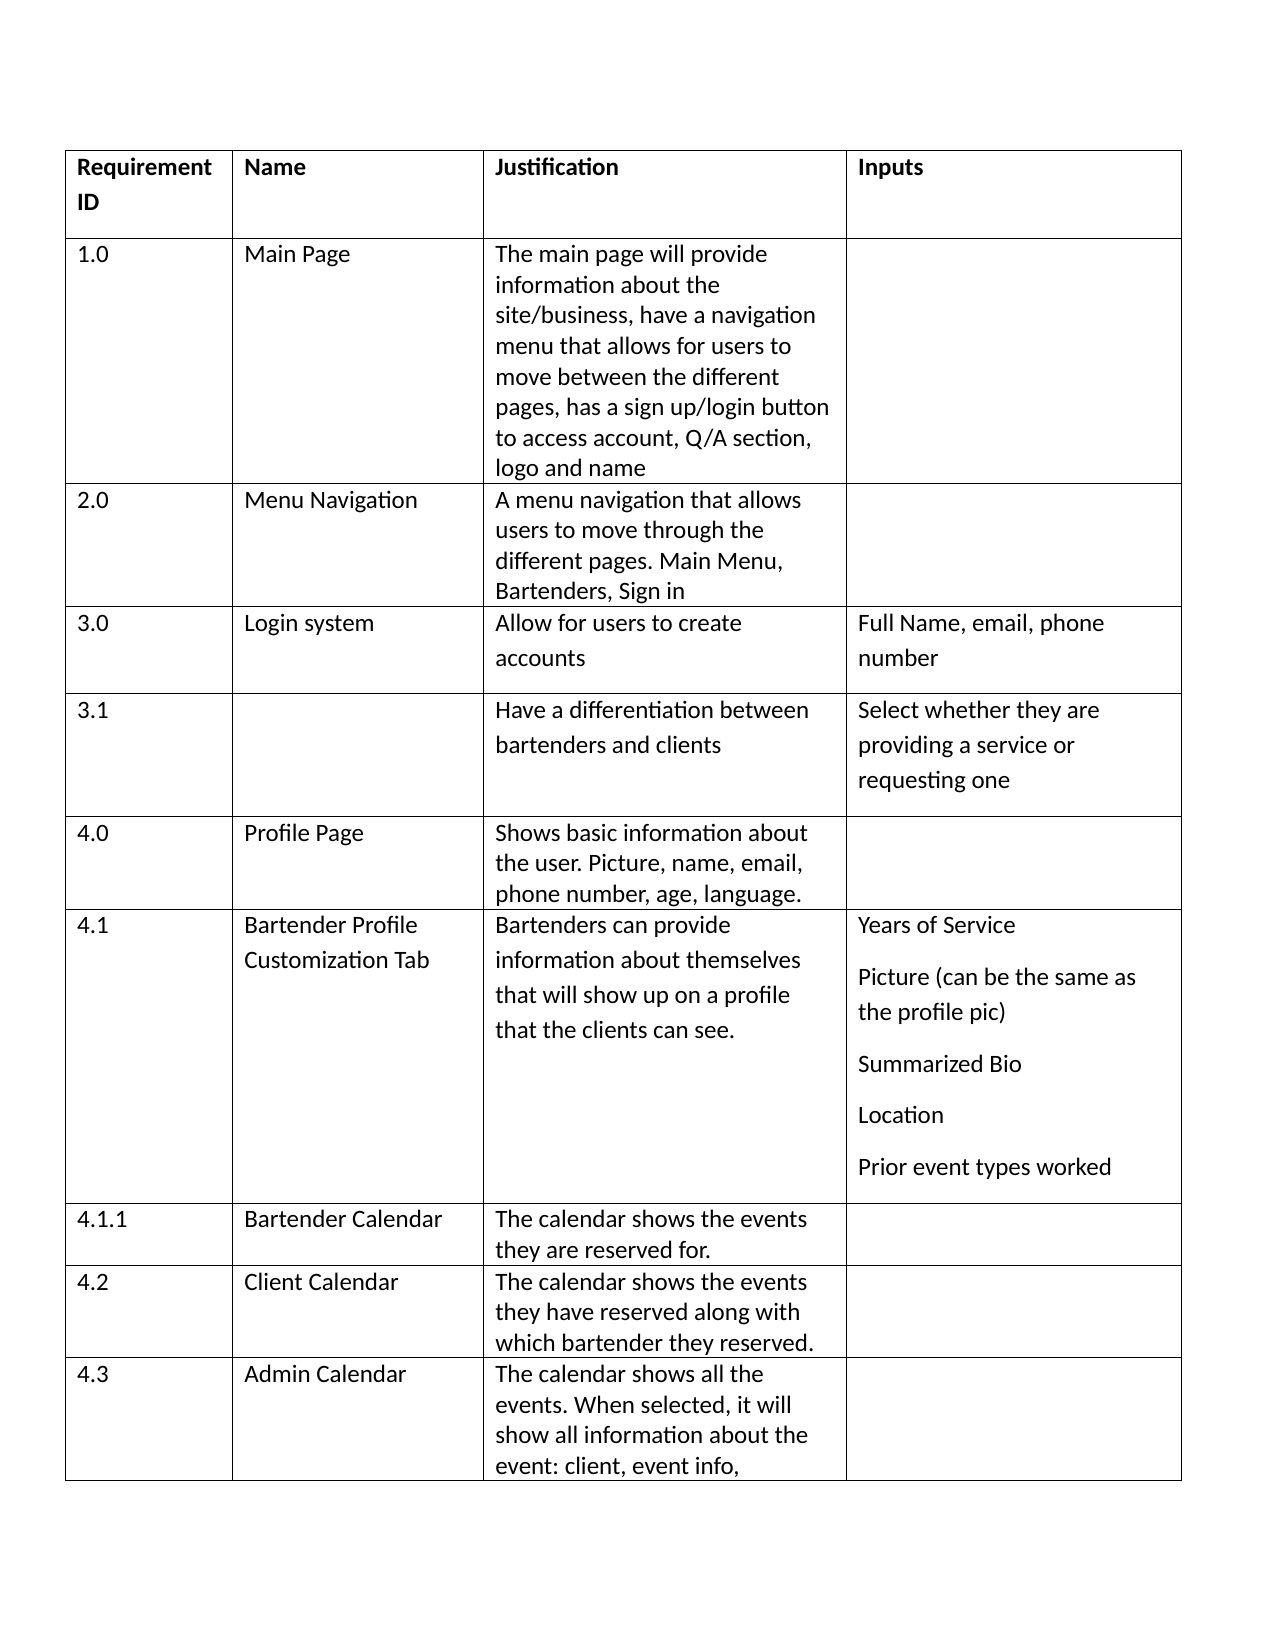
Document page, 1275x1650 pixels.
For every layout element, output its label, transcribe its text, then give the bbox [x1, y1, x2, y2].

table_cell 4.1.1 [66, 1204, 232, 1265]
table_cell [847, 1204, 1181, 1265]
table_cell [847, 1266, 1181, 1357]
table_cell Shows basic information about the user. Picture, name, email, phone number, age, language. [484, 817, 846, 908]
table_cell Client Calendar [233, 1266, 483, 1357]
table_header Name [233, 151, 483, 237]
table_cell 1.0 [66, 239, 232, 483]
table_cell Main Page [233, 239, 483, 483]
table_cell Profile Page [233, 817, 483, 908]
table_cell Select whether they are providing a service or requesting one [847, 694, 1181, 816]
table_cell 3.0 [66, 607, 232, 693]
table_cell Full Name, email, phone number [847, 607, 1181, 693]
table_cell [847, 239, 1181, 483]
table_cell 4.1 [66, 910, 232, 1203]
table_cell 2.0 [66, 484, 232, 606]
table_cell The calendar shows the events they have reserved along with which bartender they reserved. [484, 1266, 846, 1357]
table_cell [233, 694, 483, 816]
table_cell 4.0 [66, 817, 232, 908]
table_cell [847, 484, 1181, 606]
table_cell Bartender Calendar [233, 1204, 483, 1265]
table_cell Have a differentiation between bartenders and clients [484, 694, 846, 816]
table_header Requirement ID [66, 151, 232, 237]
table_cell Bartenders can provide information about themselves that will show up on a profile that the clients can see. [484, 910, 846, 1203]
table_cell Years of Service Picture (can be the same as the profile pic) Summarized Bio Location Prior event types worked [847, 910, 1181, 1203]
table_header Justification [484, 151, 846, 237]
table_cell Menu Navigation [233, 484, 483, 606]
table_cell 4.3 [66, 1358, 232, 1480]
table_cell Login system [233, 607, 483, 693]
table_cell Bartender Profile Customization Tab [233, 910, 483, 1203]
table_cell 3.1 [66, 694, 232, 816]
table_header Inputs [847, 151, 1181, 237]
table_cell A menu navigation that allows users to move through the different pages. Main Menu, Bartenders, Sign in [484, 484, 846, 606]
table_cell Allow for users to create accounts [484, 607, 846, 693]
table_cell [847, 1358, 1181, 1480]
table_cell The calendar shows the events they are reserved for. [484, 1204, 846, 1265]
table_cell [484, 1358, 846, 1480]
table_cell The main page will provide information about the site/business, have a navigation menu that allows for users to move between the different pages, has a sign up/login button to access account, Q/A section, logo and name [484, 239, 846, 483]
table_cell Admin Calendar [233, 1358, 483, 1480]
table_cell 4.2 [66, 1266, 232, 1357]
table_cell [847, 817, 1181, 908]
